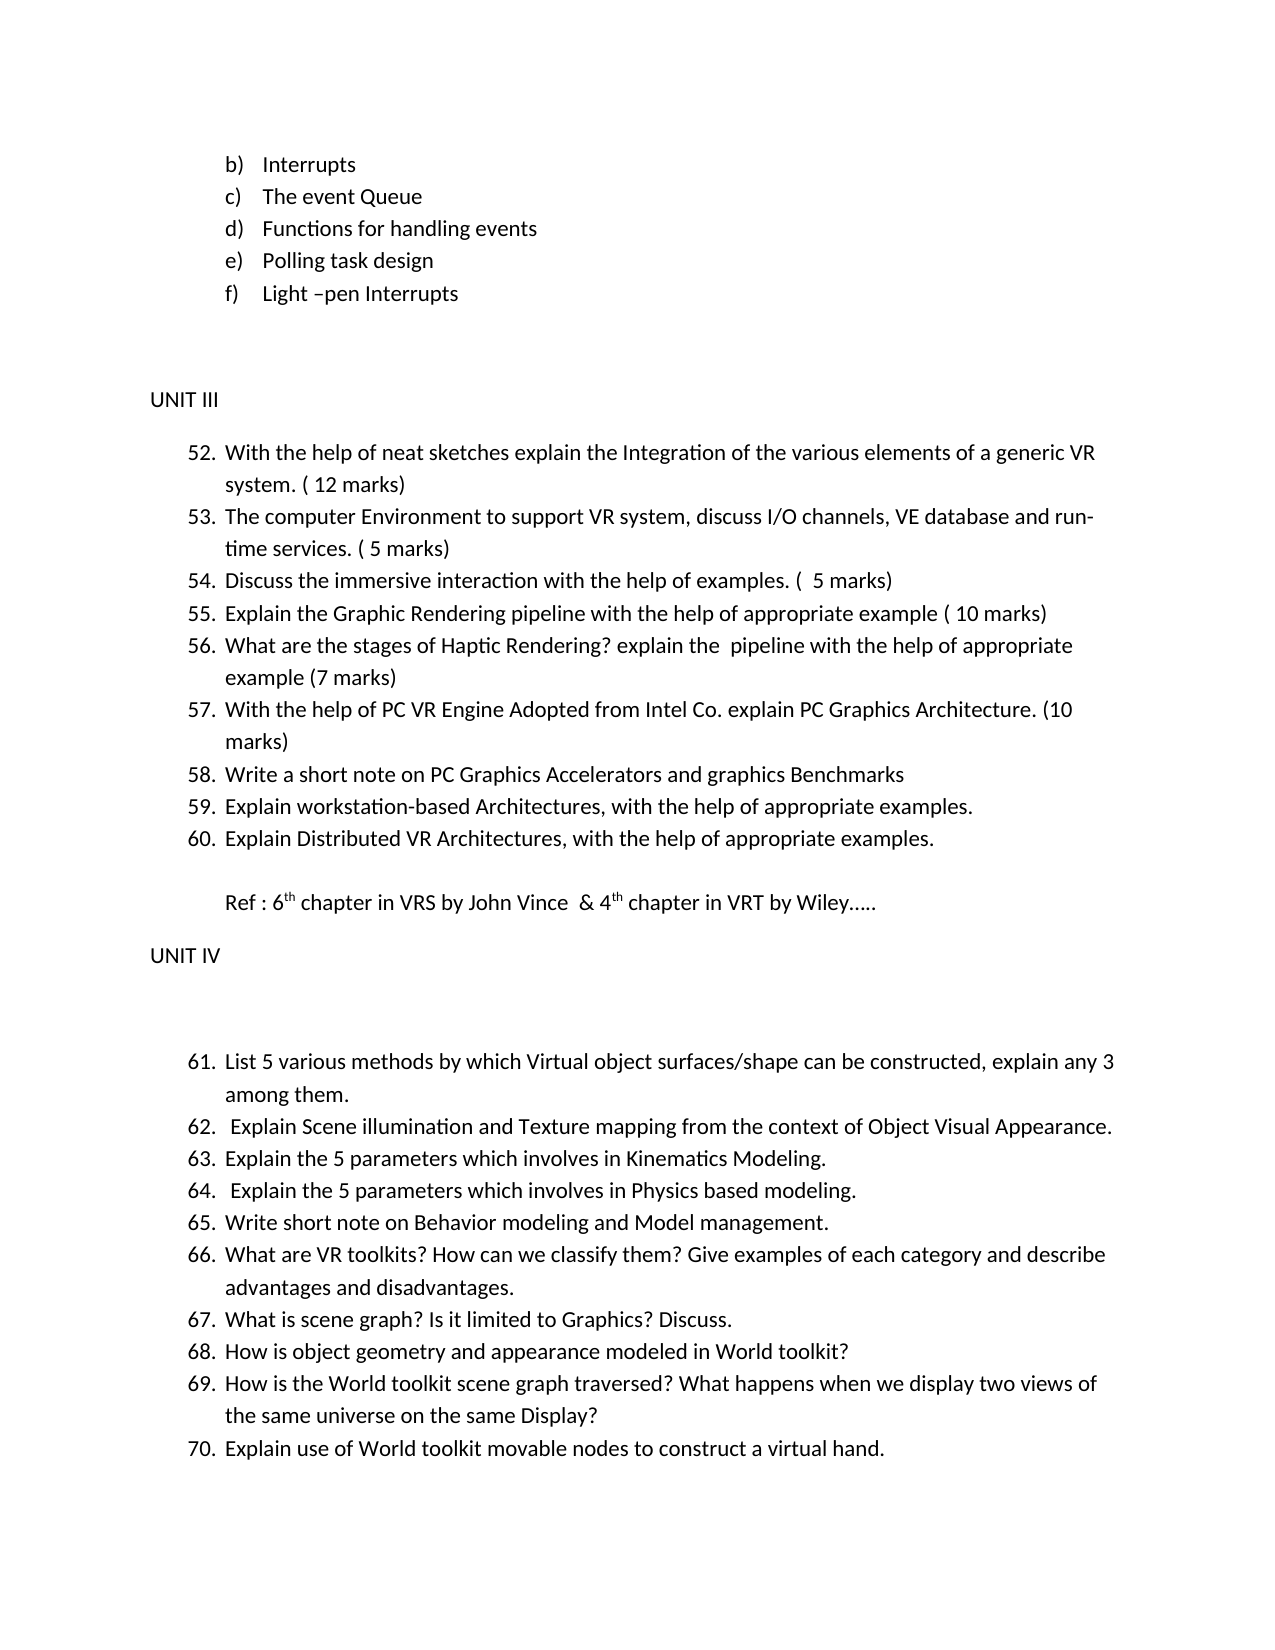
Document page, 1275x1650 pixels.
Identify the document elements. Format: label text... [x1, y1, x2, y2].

list Interrupts [225, 150, 1125, 178]
list List 5 various methods by which Virtual object surfaces/shape can be constructed, explain any 3 among them. [187, 1047, 1125, 1108]
list Discuss the immersive interaction with the help of examples. ( 5 marks) [187, 567, 1125, 594]
text UNIT IV [150, 941, 1125, 969]
list Light –pen Interrupts [225, 279, 1125, 307]
list With the help of PC VR Engine Adopted from Intel Co. explain PC Graphics Architecture. (10 marks) [187, 695, 1125, 756]
list Ref : 6th chapter in VRS by John Vince & 4th chapter in VRT by Wiley….. [225, 888, 1125, 916]
list Write short note on Behavior modeling and Model management. [187, 1208, 1125, 1236]
list What is scene graph? Is it limited to Graphics? Discuss. [187, 1305, 1125, 1333]
list How is object geometry and appearance modeled in World toolkit? [187, 1337, 1125, 1365]
list The event Queue [225, 182, 1125, 210]
text UNIT III [150, 385, 1125, 413]
list Explain use of World toolkit movable nodes to construct a virtual hand. [187, 1434, 1125, 1462]
list Explain the 5 parameters which involves in Kinematics Modeling. [187, 1144, 1125, 1172]
list How is the World toolkit scene graph traversed? What happens when we display two views of the same universe on the same Display? [187, 1369, 1125, 1429]
list Explain the Graphic Rendering pipeline with the help of appropriate example ( 10 marks) [187, 599, 1125, 627]
list Functions for handling events [225, 214, 1125, 242]
list Explain workstation-based Architectures, with the help of appropriate examples. [187, 792, 1125, 820]
list Explain the 5 parameters which involves in Physics based modeling. [187, 1176, 1125, 1204]
list Explain Distributed VR Architectures, with the help of appropriate examples. [187, 824, 1125, 852]
list What are the stages of Haptic Rendering? explain the pipeline with the help of appropriate example (7 marks) [187, 631, 1125, 691]
list The computer Environment to support VR system, discuss I/O channels, VE database and run-time services. ( 5 marks) [187, 502, 1125, 562]
list What are VR toolkits? How can we classify them? Give examples of each category and describe advantages and disadvantages. [187, 1241, 1125, 1301]
list Polling task design [225, 247, 1125, 274]
list With the help of neat sketches explain the Integration of the various elements of a generic VR system. ( 12 marks) [187, 438, 1125, 498]
list Explain Scene illumination and Texture mapping from the context of Object Visual Appearance. [187, 1112, 1125, 1140]
list Write a short note on PC Graphics Accelerators and graphics Benchmarks [187, 760, 1125, 788]
